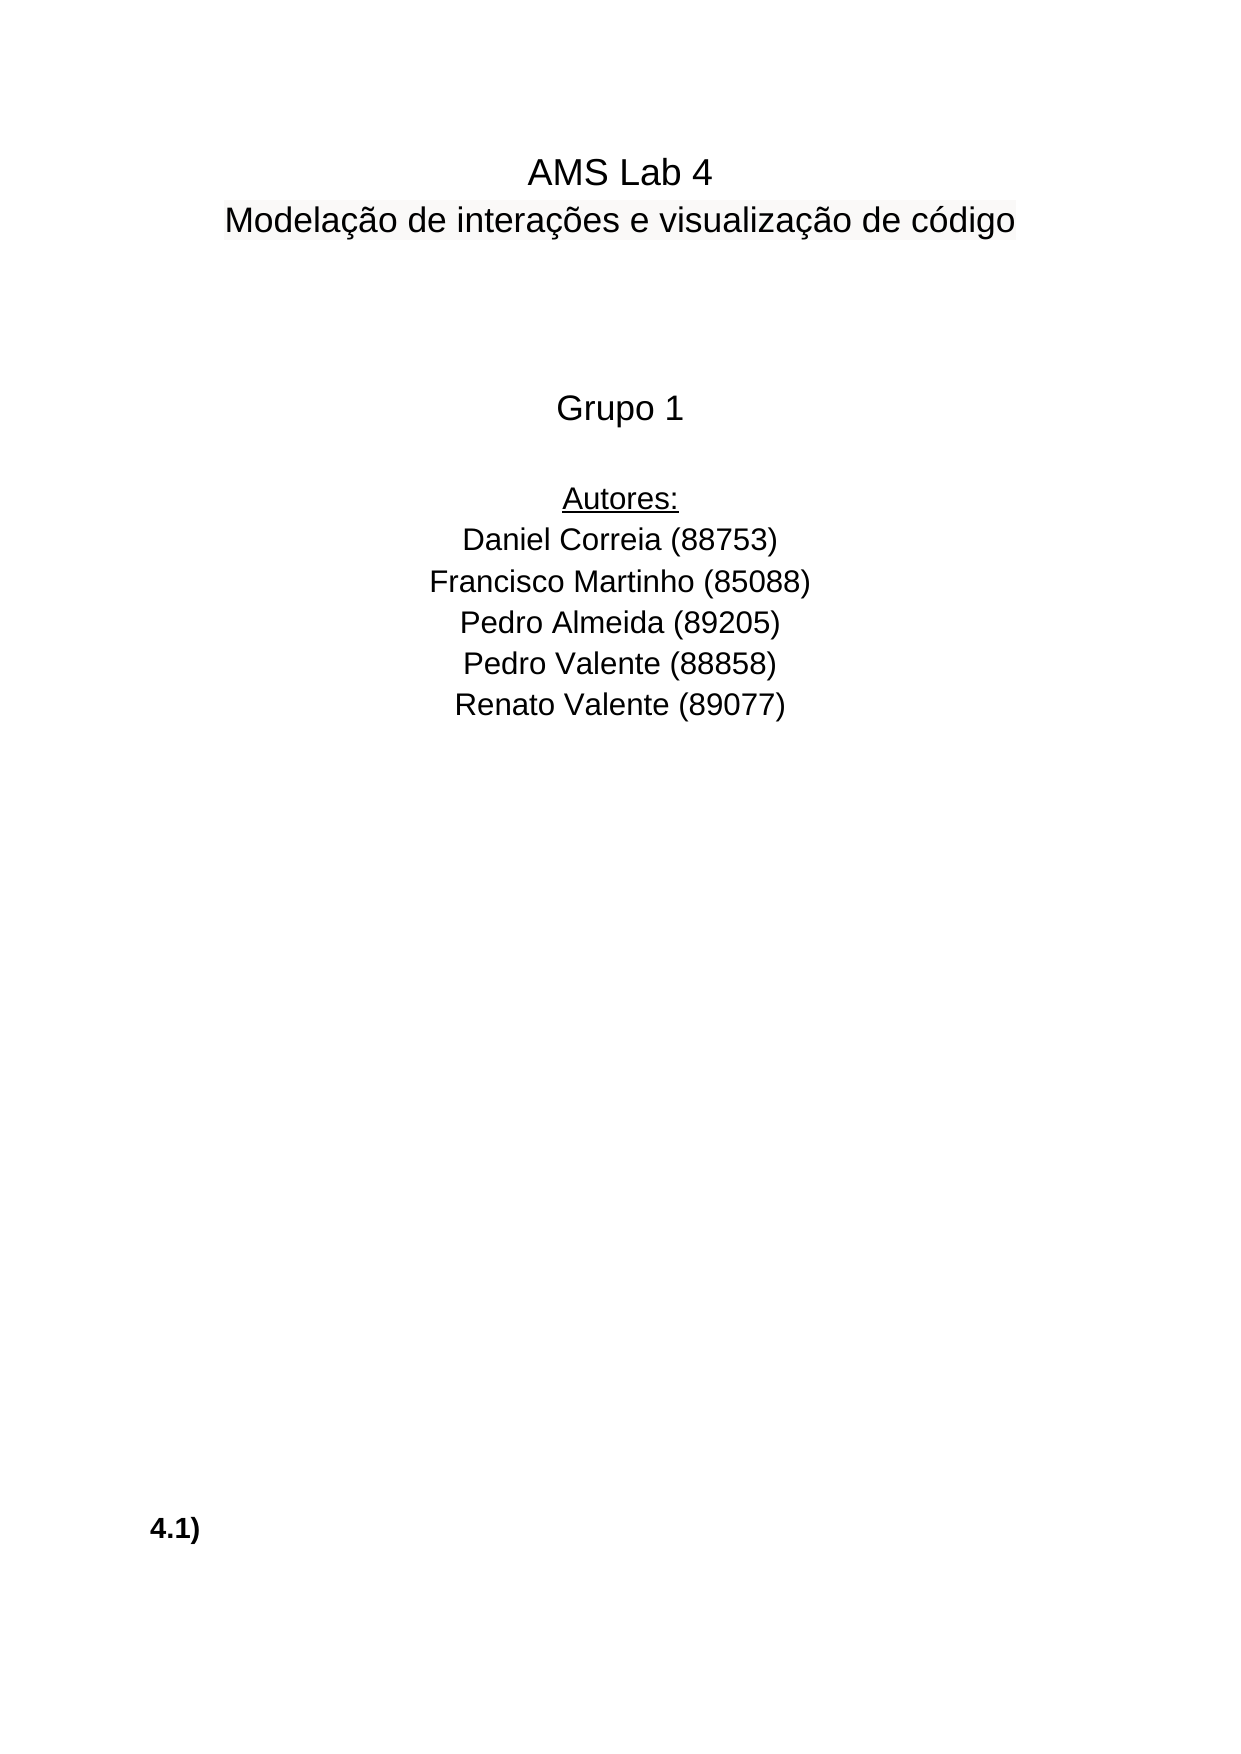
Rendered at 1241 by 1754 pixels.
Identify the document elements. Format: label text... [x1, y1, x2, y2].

text AMS Lab 4 [150, 150, 1090, 193]
text 4.1) [150, 1511, 1090, 1545]
text Autores: [150, 480, 1090, 516]
text Pedro Almeida (89205) [150, 604, 1090, 640]
text Pedro Valente (88858) [150, 645, 1090, 681]
text Renato Valente (89077) [150, 686, 1090, 722]
text Grupo 1 [150, 387, 1090, 427]
text Francisco Martinho (85088) [150, 563, 1090, 599]
text Modelação de interações e visualização de código [150, 199, 1090, 240]
text Daniel Correia (88753) [150, 521, 1090, 557]
